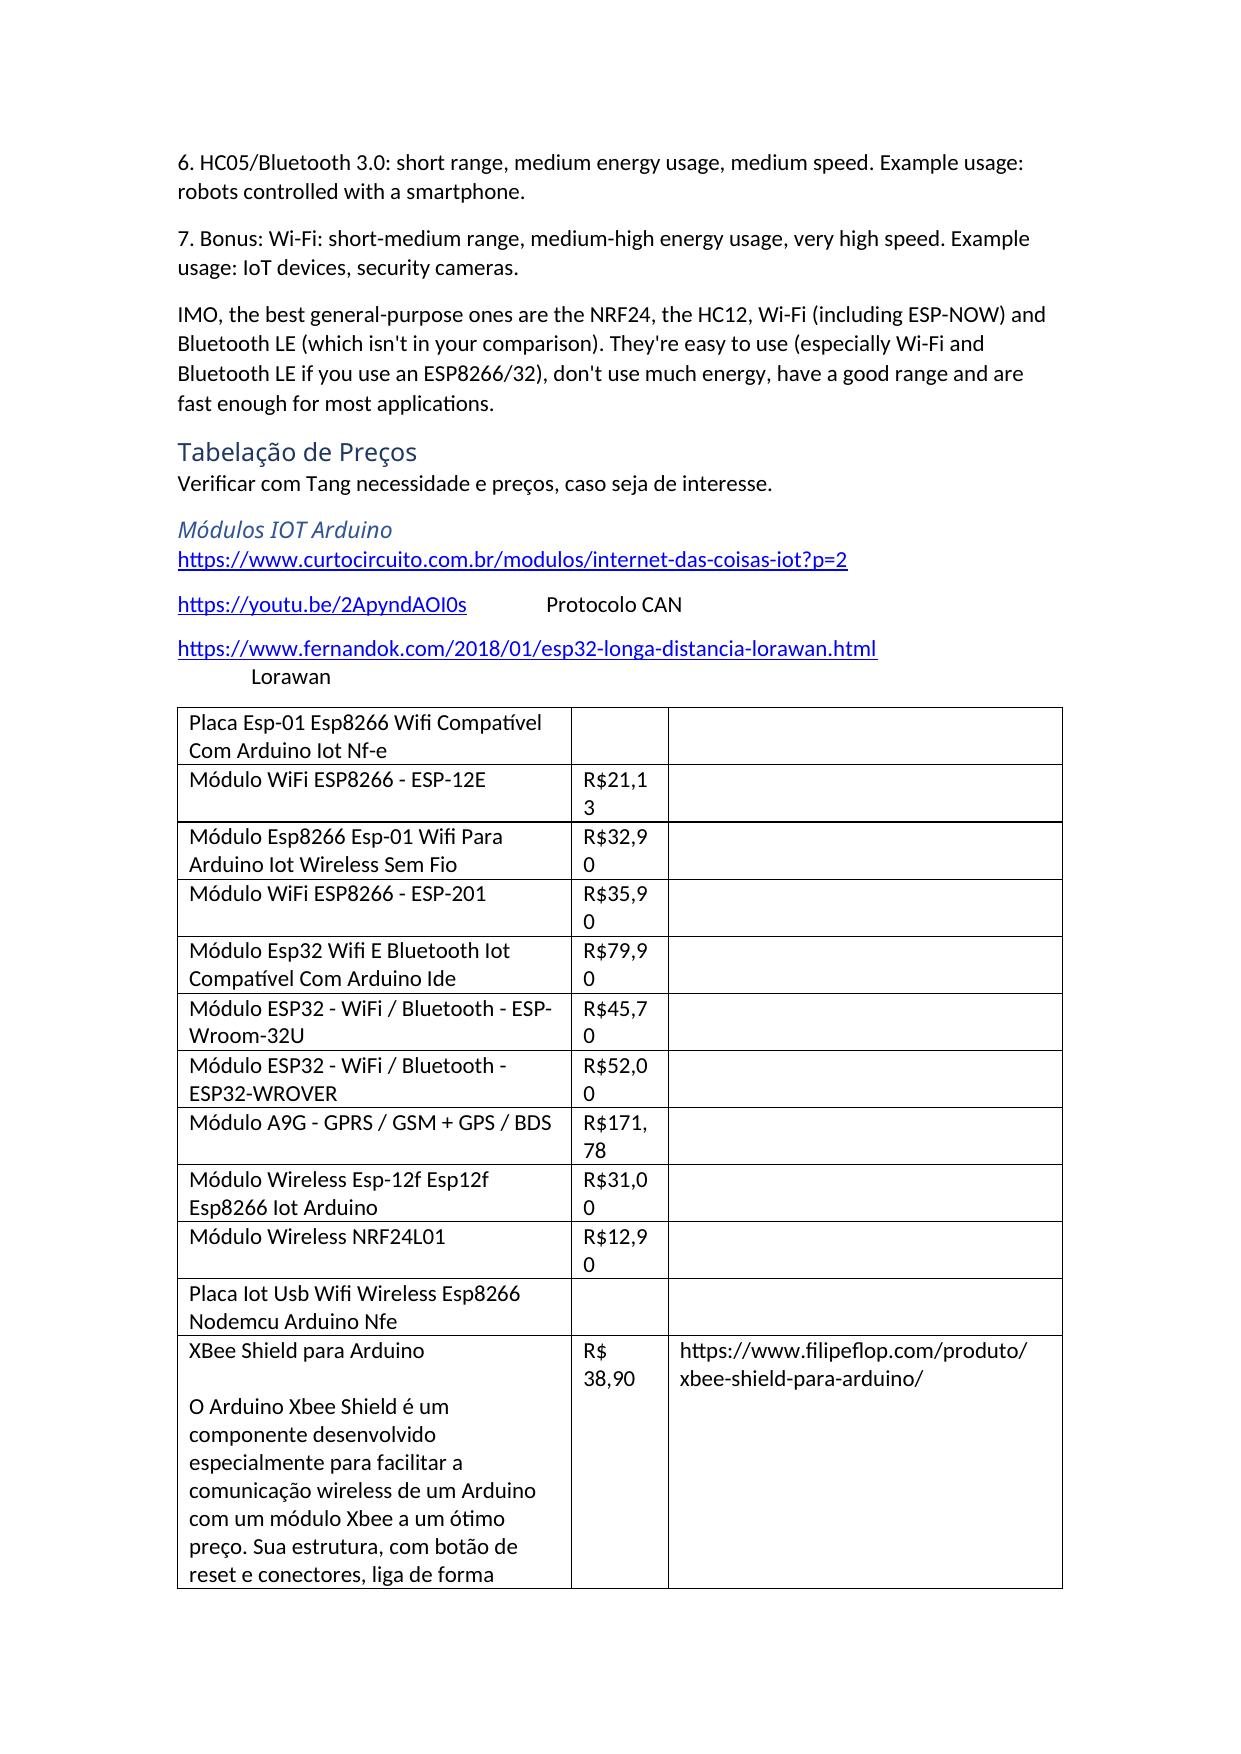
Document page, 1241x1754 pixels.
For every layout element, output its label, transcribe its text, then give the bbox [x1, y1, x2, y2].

table_cell [669, 1051, 1062, 1107]
table_cell R$35,90 [572, 880, 668, 936]
table_cell [669, 1165, 1062, 1221]
table_cell R$52,00 [572, 1051, 668, 1107]
table_cell Módulo Esp32 Wifi E Bluetooth Iot Compatível Com Arduino Ide [178, 937, 571, 993]
text 7. Bonus: Wi-Fi: short-medium range, medium-high energy usage, very high speed. Example usage: IoT devices, security cameras. [177, 224, 1063, 281]
text https://www.curtocircuito.com.br/modulos/internet-das-coisas-iot?p=2 [177, 545, 1063, 573]
table_cell R$45,70 [572, 994, 668, 1050]
table_cell R$ 38,90 [572, 1336, 668, 1588]
table_header [669, 708, 1062, 764]
table_cell [669, 823, 1062, 878]
table_cell [669, 937, 1062, 993]
table_header Placa Esp-01 Esp8266 Wifi Compatível Com Arduino Iot Nf-e [178, 708, 571, 764]
table_cell Módulo WiFi ESP8266 - ESP-12E [178, 765, 571, 821]
text https://www.fernandok.com/2018/01/esp32-longa-distancia-lorawan.html Lorawan [177, 634, 1063, 691]
table_cell [669, 1279, 1062, 1335]
table_cell Módulo WiFi ESP8266 - ESP-201 [178, 880, 571, 936]
table_cell R$31,00 [572, 1165, 668, 1221]
text 6. HC05/Bluetooth 3.0: short range, medium energy usage, medium speed. Example usage: robots controlled with a smartphone. [177, 148, 1063, 205]
table_cell R$79,90 [572, 937, 668, 993]
table_cell Módulo A9G - GPRS / GSM + GPS / BDS [178, 1108, 571, 1164]
subtitle Tabelação de Preços [177, 435, 1063, 469]
table_cell [572, 1279, 668, 1335]
table_cell Módulo Esp8266 Esp-01 Wifi Para Arduino Iot Wireless Sem Fio [178, 823, 571, 878]
subtitle Módulos IOT Arduino [177, 514, 1063, 545]
table_cell R$12,90 [572, 1222, 668, 1278]
table_cell [669, 880, 1062, 936]
table_cell Módulo Wireless NRF24L01 [178, 1222, 571, 1278]
table_cell [669, 765, 1062, 821]
table_cell R$21,13 [572, 765, 668, 821]
table_cell [669, 1108, 1062, 1164]
table_cell Módulo Wireless Esp-12f Esp12f Esp8266 Iot Arduino [178, 1165, 571, 1221]
table_cell R$32,90 [572, 823, 668, 878]
table_cell [669, 994, 1062, 1050]
table_cell R$171,78 [572, 1108, 668, 1164]
table_cell [669, 1222, 1062, 1278]
table_cell Módulo ESP32 - WiFi / Bluetooth - ESP-Wroom-32U [178, 994, 571, 1050]
table_cell Placa Iot Usb Wifi Wireless Esp8266 Nodemcu Arduino Nfe [178, 1279, 571, 1335]
text Verificar com Tang necessidade e preços, caso seja de interesse. [177, 469, 1063, 497]
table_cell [669, 1336, 1062, 1588]
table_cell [178, 1336, 571, 1588]
text IMO, the best general-purpose ones are the NRF24, the HC12, Wi-Fi (including ESP-NOW) and Bluetooth LE (which isn't in your comparison). They're easy to use (especially Wi-Fi and Bluetooth LE if you use an ESP8266/32), don't use much energy, have a good range and are fast enough for most applications. [177, 300, 1063, 417]
table_cell Módulo ESP32 - WiFi / Bluetooth - ESP32-WROVER [178, 1051, 571, 1107]
table_header [572, 708, 668, 764]
text https://youtu.be/2ApyndAOI0s Protocolo CAN [177, 590, 1063, 618]
